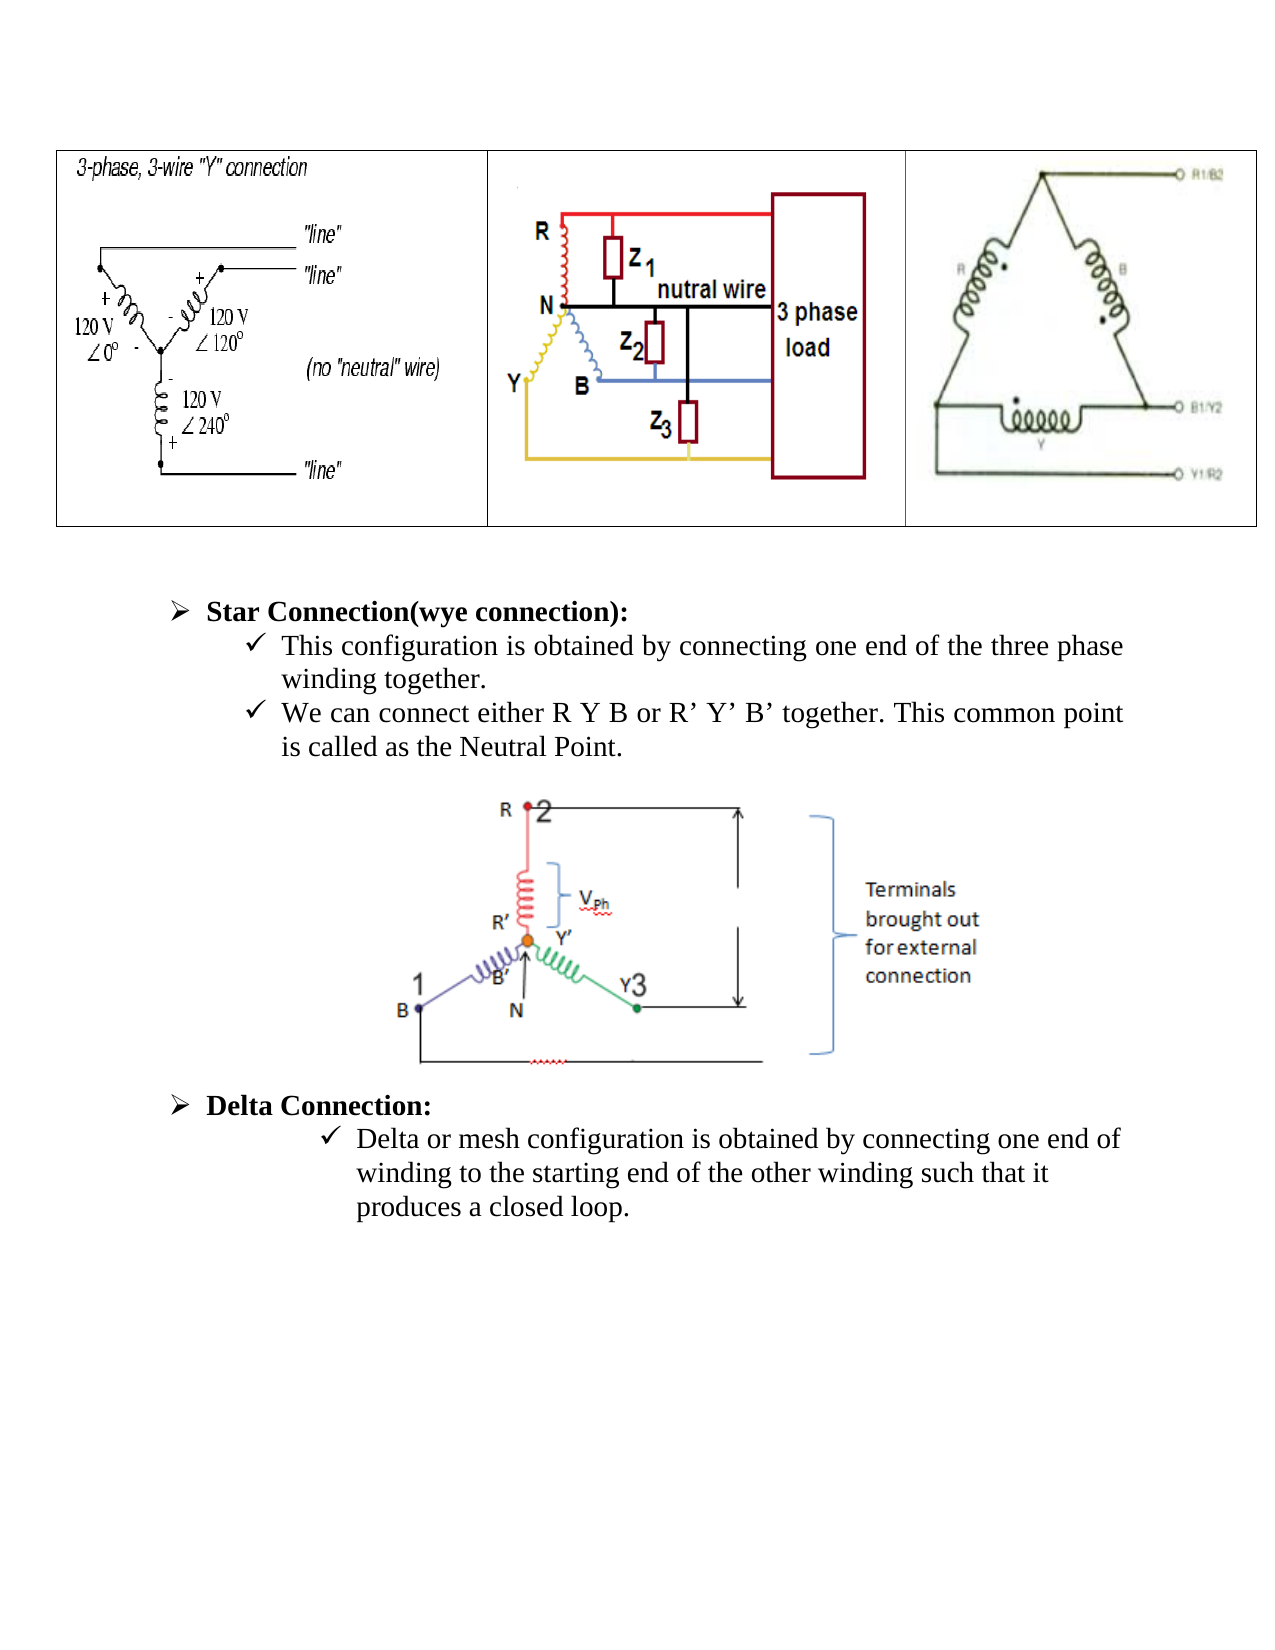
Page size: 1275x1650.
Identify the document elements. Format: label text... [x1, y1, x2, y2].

picture [384, 795, 1022, 1088]
table_header [488, 151, 498, 526]
list Delta or mesh configuration is obtained by connecting one end of winding to the starting end of the other winding such that it produces a closed loop. [319, 1122, 1125, 1222]
picture [916, 151, 1241, 489]
list Star Connection(wye connection): [169, 594, 1125, 628]
table_header [57, 151, 487, 526]
list We can connect either R Y B or R’ Y’ B’ together. This common point is called as the Neutral Point. [244, 695, 1125, 762]
picture [67, 151, 446, 489]
list Delta Connection: [169, 1088, 1125, 1122]
table_header [906, 151, 1256, 526]
list This configuration is obtained by connecting one end of the three phase winding together. [244, 628, 1125, 695]
picture [498, 151, 906, 526]
